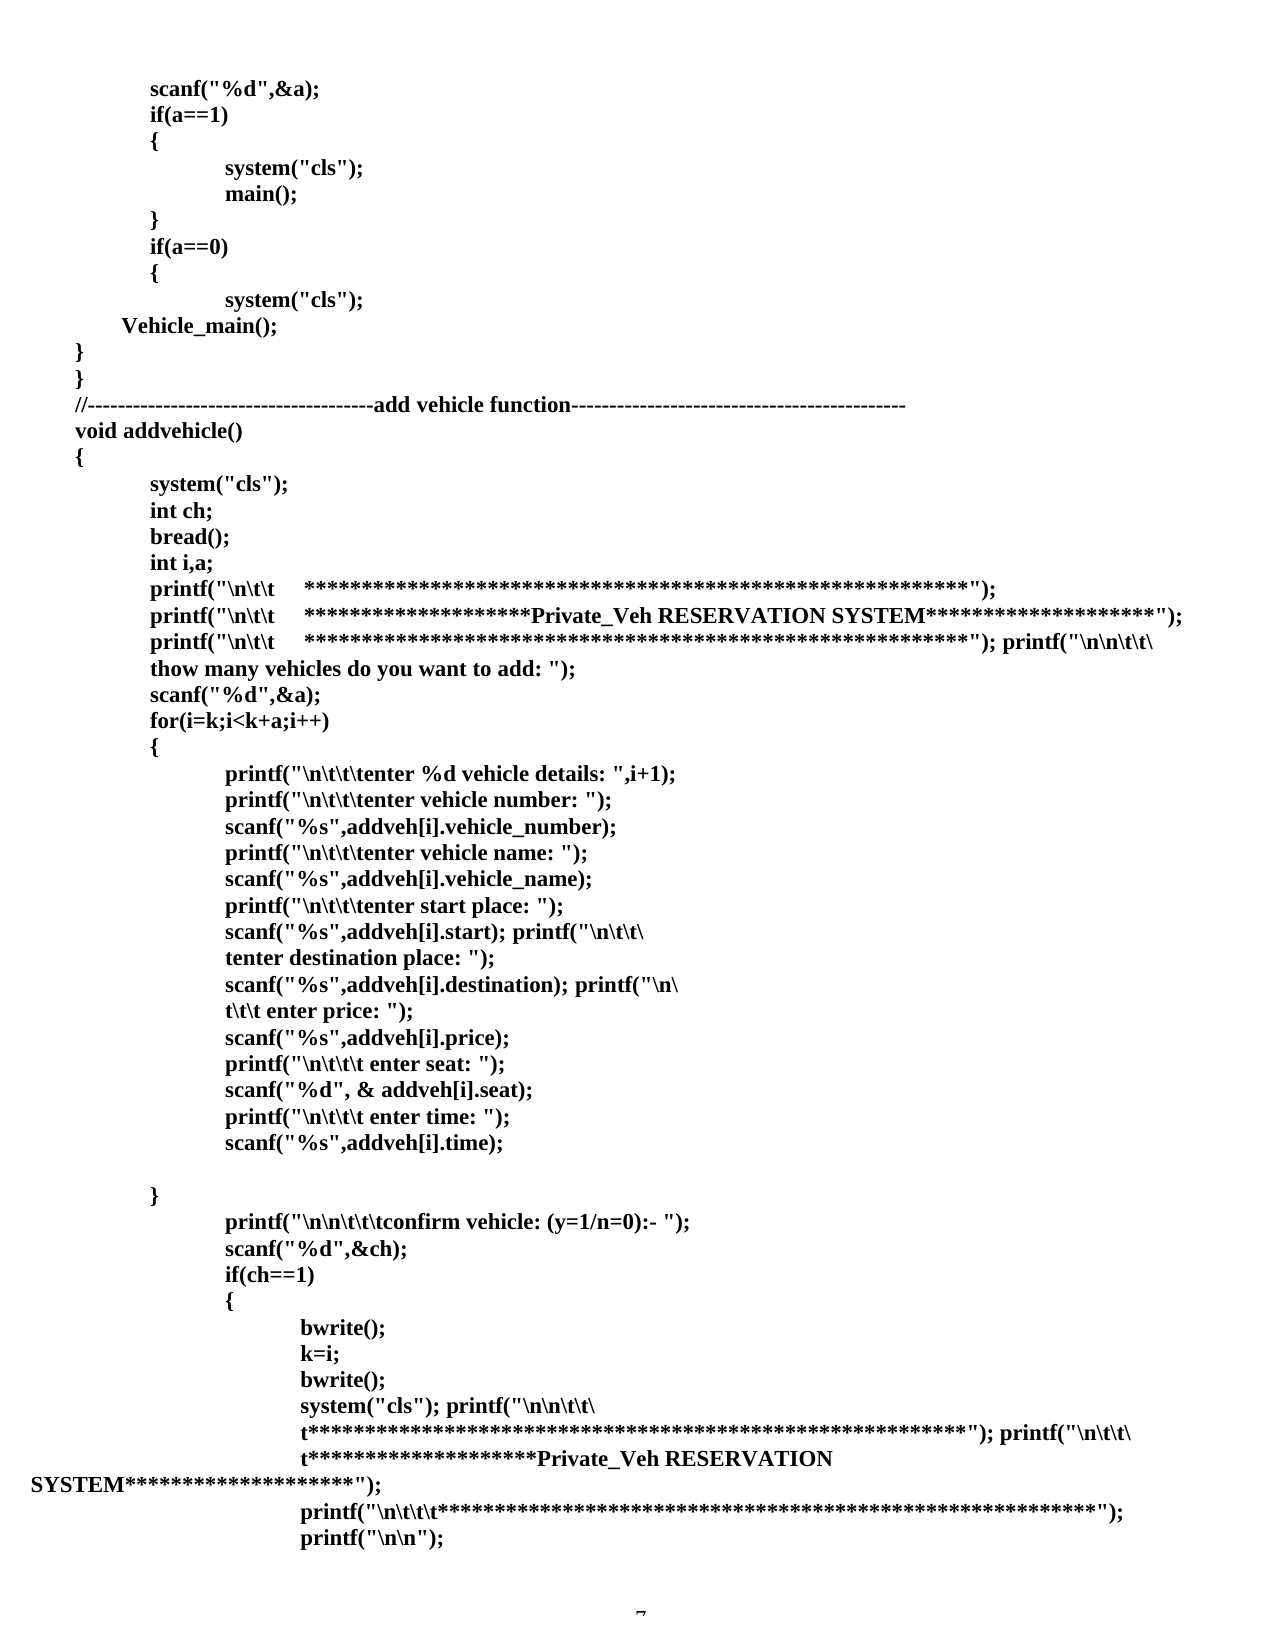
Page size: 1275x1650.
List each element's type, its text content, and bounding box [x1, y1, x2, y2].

text { [150, 127, 1233, 154]
text } [150, 207, 1233, 233]
text system("cls"); printf("\n\n\t\t\t**********************************************************"); printf("\n\t\t\t********************Private_Veh RESERVATION [300, 1393, 1192, 1472]
text { [150, 734, 1233, 760]
text scanf("%d",&a); if(a==1) [150, 75, 322, 127]
text { [225, 1287, 1233, 1313]
text printf("\n\t\t ********************Private_Veh RESERVATION SYSTEM********************"); printf("\n\t\t **********************************************************"); printf("\n\n\t\t\thow many vehicles do you want to add: "); [150, 602, 1186, 681]
text printf("\n\n\t\t\tconfirm vehicle: (y=1/n=0):- "); scanf("%d",&ch); [225, 1208, 693, 1261]
text { [75, 444, 1233, 470]
text scanf("%d",&a); for(i=k;i<k+a;i++) [150, 681, 331, 734]
text if(a==0) [150, 233, 1233, 259]
text printf("\n\t\t\tenter %d vehicle details: ",i+1); printf("\n\t\t\tenter vehicle number: "); scanf("%s",addveh[i].vehicle_number); printf("\n\t\t\tenter vehicle name: "); scanf("%s",addveh[i].vehicle_name); printf("\n\t\t\tenter start place: "); scanf("%s",addveh[i].start); printf("\n\t\t\tenter destination place: "); scanf("%s",addveh[i].destination); printf("\n\t\t\t enter price: "); scanf("%s",addveh[i].price); [225, 760, 679, 1050]
text printf("\n\t\t **********************************************************"); [150, 576, 1233, 602]
text SYSTEM********************"); [30, 1472, 1233, 1498]
text //--------------------------------------add vehicle function-------------------------------------------- [75, 391, 1233, 417]
text { [150, 259, 1233, 286]
text printf("\n\t\t\t**********************************************************"); printf("\n\n"); [300, 1498, 1192, 1551]
text void addvehicle() [75, 417, 1233, 444]
text } [150, 1182, 1233, 1208]
text bwrite(); k=i; bwrite(); [300, 1313, 388, 1393]
text } [75, 338, 1233, 365]
text system("cls"); main(); [225, 154, 366, 207]
text system("cls"); Vehicle_main(); [121, 286, 366, 338]
text } [75, 365, 1233, 391]
text if(ch==1) [225, 1261, 1233, 1287]
text int i,a; [150, 549, 1233, 575]
text system("cls"); int ch; bread(); [150, 470, 291, 549]
text printf("\n\t\t\t enter seat: "); scanf("%d", & addveh[i].seat); printf("\n\t\t\t enter time: "); scanf("%s",addveh[i].time); [225, 1050, 533, 1155]
